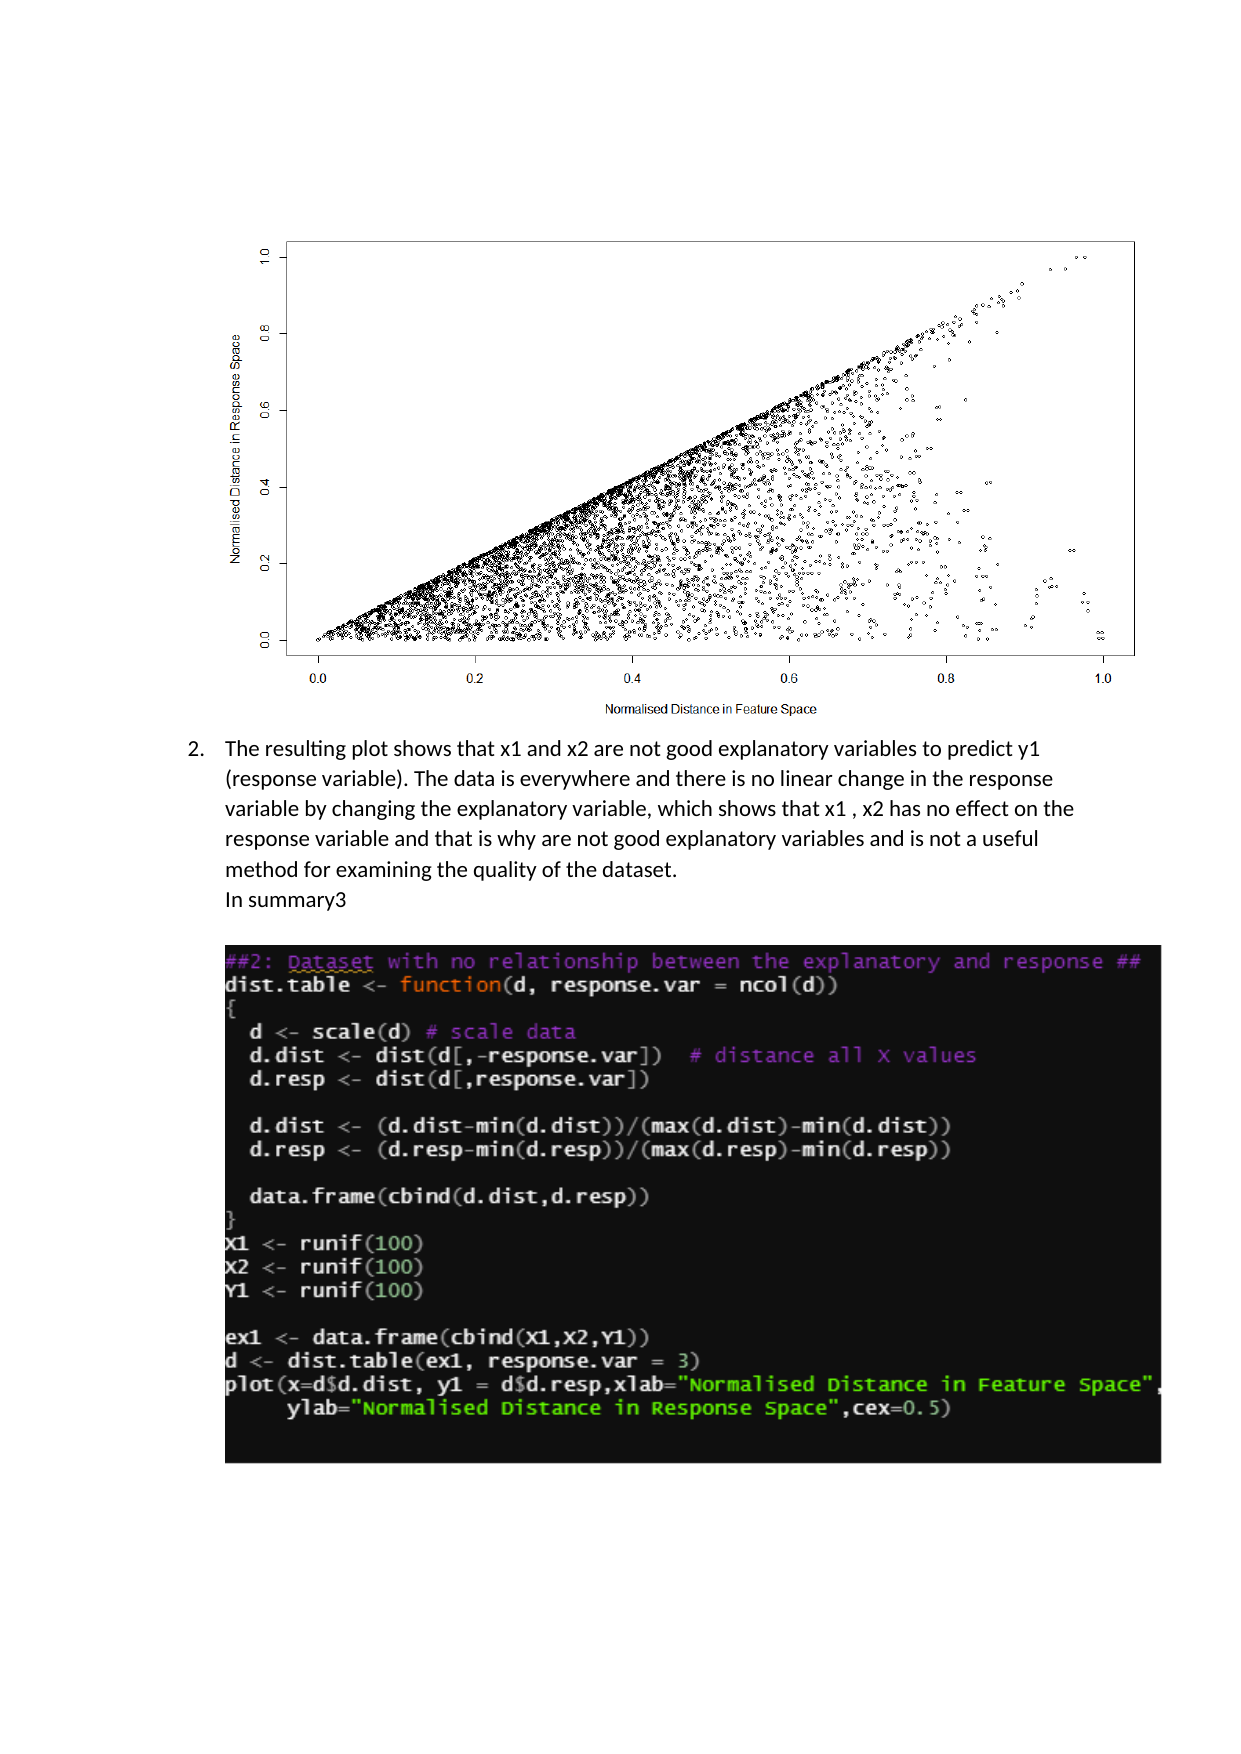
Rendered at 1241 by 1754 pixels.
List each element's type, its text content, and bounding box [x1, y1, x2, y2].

list The resulting plot shows that x1 and x2 are not good explanatory variables to predict y1 (response variable). The data is everywhere and there is no linear change in the response variable by changing the explanatory variable, which shows that x1 , x2 has no effect on the response variable and that is why are not good explanatory variables and is not a useful method for examining the quality of the dataset. [187, 734, 1090, 883]
list In summary3 [225, 885, 1090, 913]
picture [225, 180, 1166, 732]
picture [225, 945, 1163, 1465]
